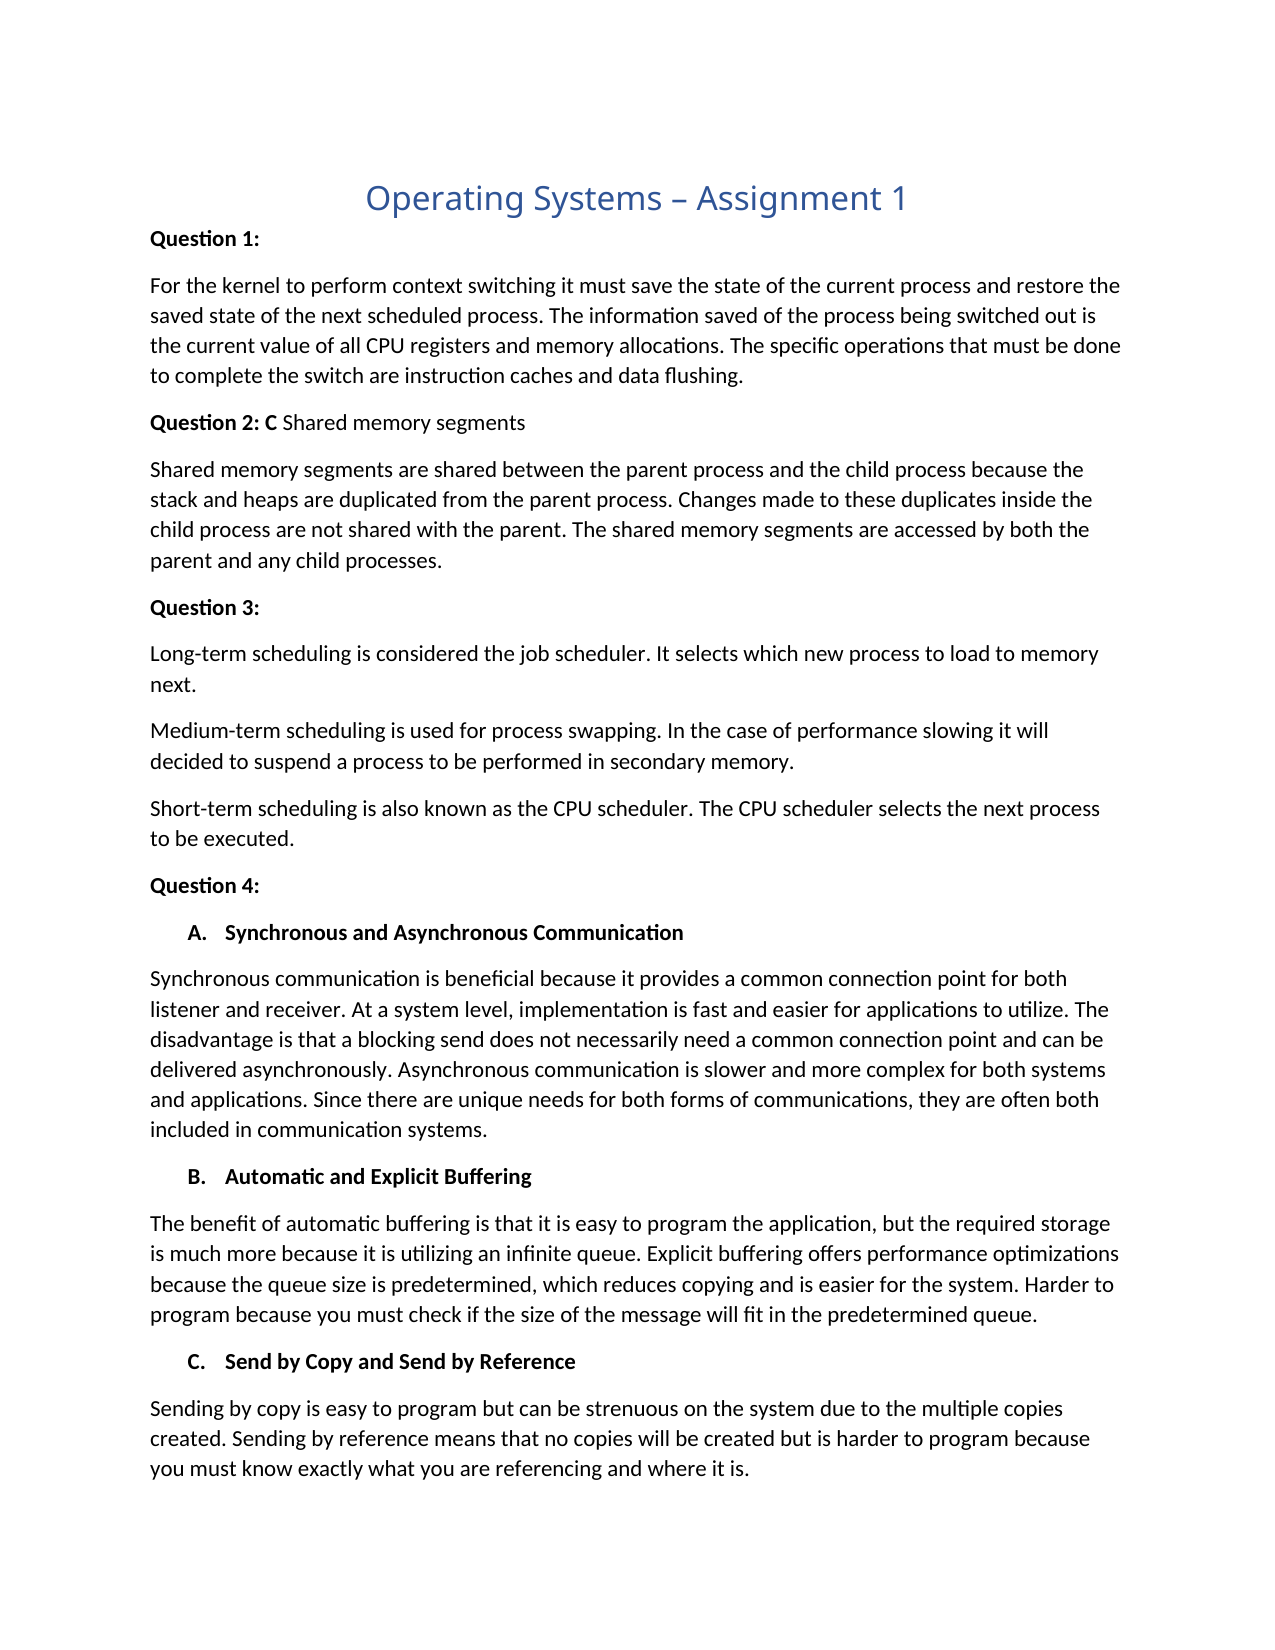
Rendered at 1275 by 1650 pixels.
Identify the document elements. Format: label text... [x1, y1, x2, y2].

text Question 1: [150, 224, 1125, 252]
text Sending by copy is easy to program but can be strenuous on the system due to the multiple copies created. Sending by reference means that no copies will be created but is harder to program because you must know exactly what you are referencing and where it is. [150, 1394, 1125, 1482]
list Synchronous and Asynchronous Communication [187, 918, 1125, 946]
list Automatic and Explicit Buffering [187, 1162, 1125, 1191]
text Question 2: C Shared memory segments [150, 408, 1125, 436]
text Question 4: [150, 871, 1125, 899]
text Shared memory segments are shared between the parent process and the child process because the stack and heaps are duplicated from the parent process. Changes made to these duplicates inside the child process are not shared with the parent. The shared memory segments are accessed by both the parent and any child processes. [150, 455, 1125, 574]
list Send by Copy and Send by Reference [187, 1347, 1125, 1375]
text Synchronous communication is beneficial because it provides a common connection point for both listener and receiver. At a system level, implementation is fast and easier for applications to utilize. The disadvantage is that a blocking send does not necessarily need a common connection point and can be delivered asynchronously. Asynchronous communication is slower and more complex for both systems and applications. Since there are unique needs for both forms of communications, they are often both included in communication systems. [150, 964, 1125, 1144]
text Short-term scheduling is also known as the CPU scheduler. The CPU scheduler selects the next process to be executed. [150, 794, 1125, 852]
text Question 3: [150, 593, 1125, 621]
subtitle Operating Systems – Assignment 1 [150, 175, 1125, 220]
text Medium-term scheduling is used for process swapping. In the case of performance slowing it will decided to suspend a process to be performed in secondary memory. [150, 717, 1125, 775]
text The benefit of automatic buffering is that it is easy to program the application, but the required storage is much more because it is utilizing an infinite queue. Explicit buffering offers performance optimizations because the queue size is predetermined, which reduces copying and is easier for the system. Harder to program because you must check if the size of the message will fit in the predetermined queue. [150, 1209, 1125, 1328]
text For the kernel to perform context switching it must save the state of the current process and restore the saved state of the next scheduled process. The information saved of the process being switched out is the current value of all CPU registers and memory allocations. The specific operations that must be done to complete the switch are instruction caches and data flushing. [150, 271, 1125, 389]
text Long-term scheduling is considered the job scheduler. It selects which new process to load to memory next. [150, 639, 1125, 698]
